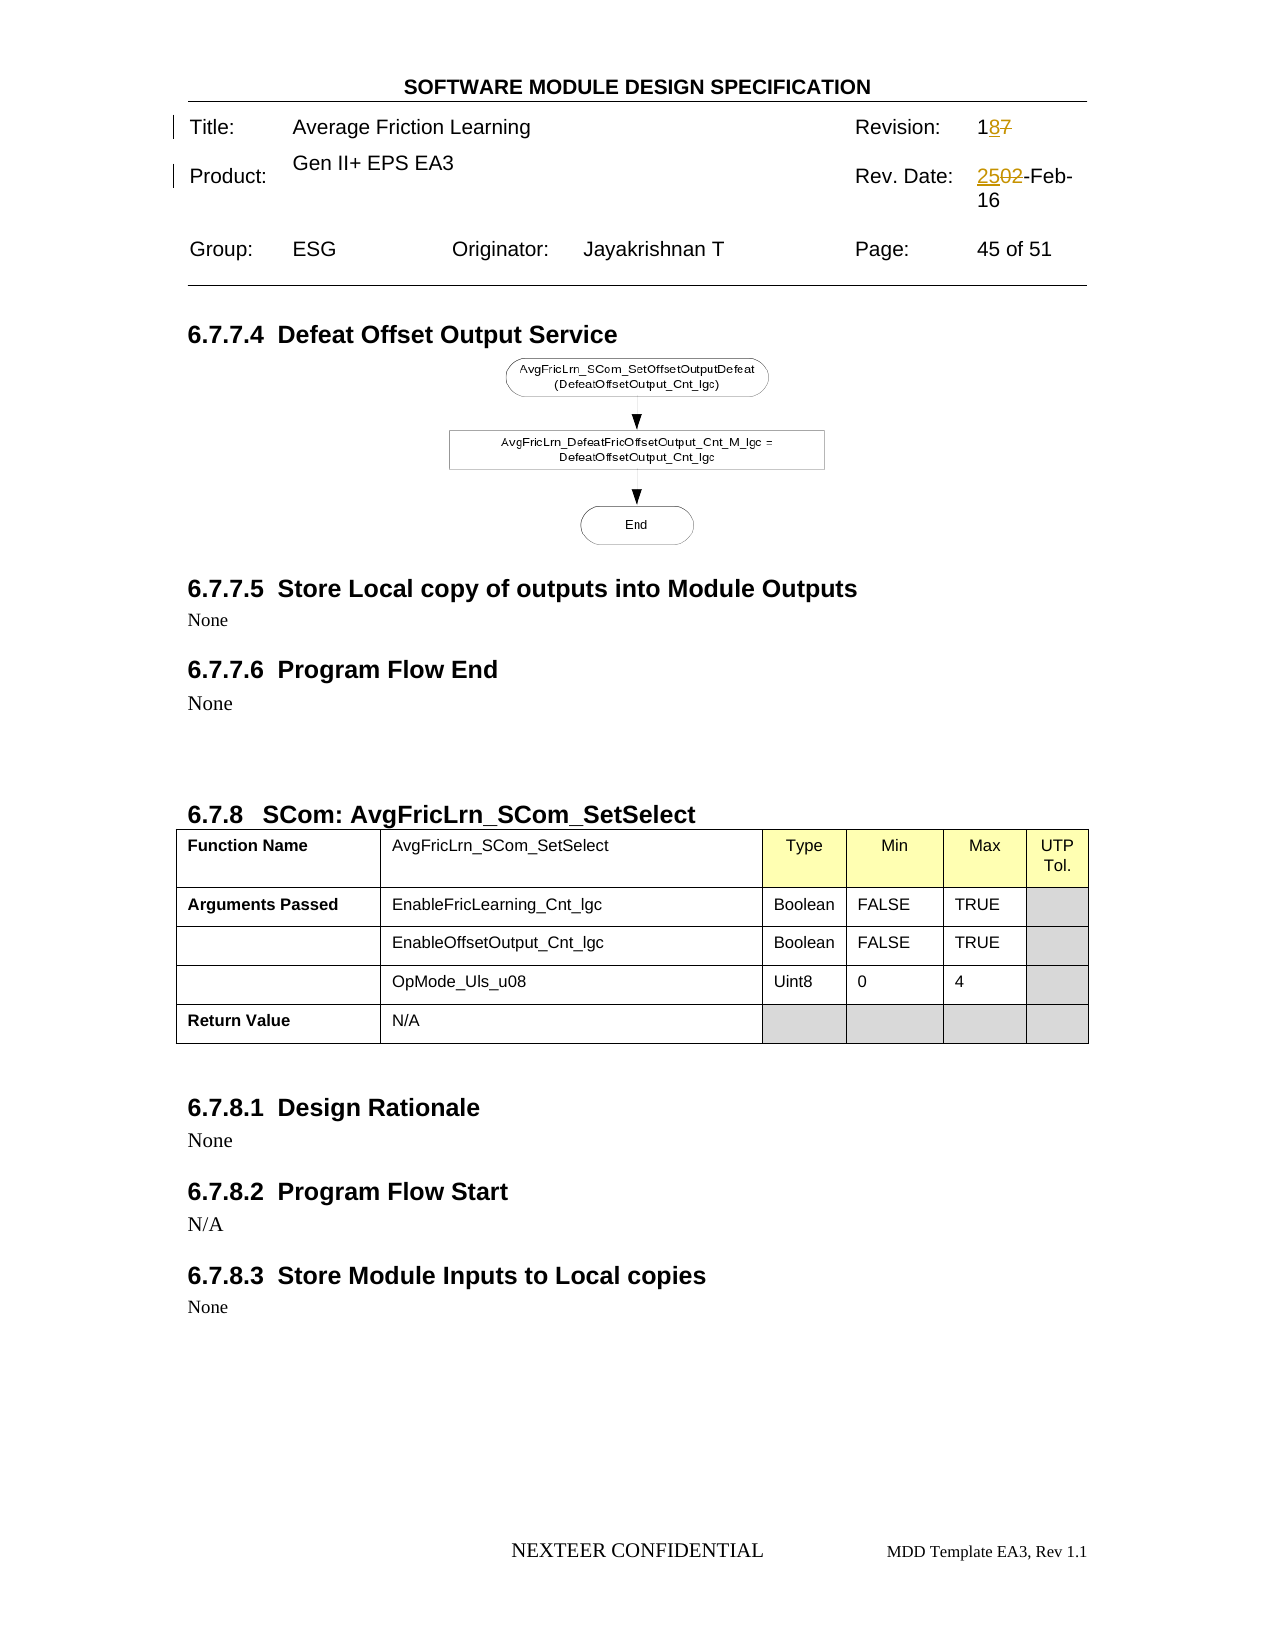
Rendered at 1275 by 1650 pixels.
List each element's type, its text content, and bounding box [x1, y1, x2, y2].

table_cell TRUE [944, 927, 1026, 965]
table_cell EnableFricLearning_Cnt_lgc [381, 888, 762, 926]
text N/A [187, 1212, 1087, 1236]
table_cell [1027, 966, 1088, 1004]
table_cell Boolean [763, 927, 846, 965]
table_header Function Name [177, 830, 380, 887]
subtitle SCom: AvgFricLrn_SCom_SetSelect [187, 800, 1087, 829]
subtitle Program Flow End [187, 656, 1087, 684]
table_cell [177, 966, 380, 1004]
text None [187, 691, 1087, 714]
subtitle Design Rationale [187, 1093, 1087, 1122]
subtitle Defeat Offset Output Service [187, 320, 1087, 349]
table_header AvgFricLrn_SCom_SetSelect [381, 830, 762, 887]
table_cell [1027, 927, 1088, 965]
table_header Min [847, 830, 943, 887]
table_cell 4 [944, 966, 1026, 1004]
table_header Type [763, 830, 846, 887]
table_cell [944, 1005, 1026, 1043]
table_cell EnableOffsetOutput_Cnt_lgc [381, 927, 762, 965]
table_cell TRUE [944, 888, 1026, 926]
subtitle Program Flow Start [187, 1177, 1087, 1206]
table_cell Boolean [763, 888, 846, 926]
subtitle Store Local copy of outputs into Module Outputs [187, 574, 1087, 603]
text None [187, 1128, 1087, 1152]
table_cell N/A [381, 1005, 762, 1043]
text None [187, 609, 1087, 631]
table_cell 0 [847, 966, 943, 1004]
table_cell [177, 927, 380, 965]
subtitle Store Module Inputs to Local copies [187, 1261, 1087, 1290]
table_cell FALSE [847, 927, 943, 965]
table_cell FALSE [847, 888, 943, 926]
table_cell [763, 1005, 846, 1043]
table_cell [847, 1005, 943, 1043]
table_cell [1027, 888, 1088, 926]
text None [187, 1296, 1087, 1318]
table_cell Arguments Passed [177, 888, 380, 926]
table_cell [1027, 1005, 1088, 1043]
table_cell Return Value [177, 1005, 380, 1043]
table_cell OpMode_Uls_u08 [381, 966, 762, 1004]
table_cell Uint8 [763, 966, 846, 1004]
table_header Max [944, 830, 1026, 887]
table_header UTP Tol. [1027, 830, 1088, 887]
